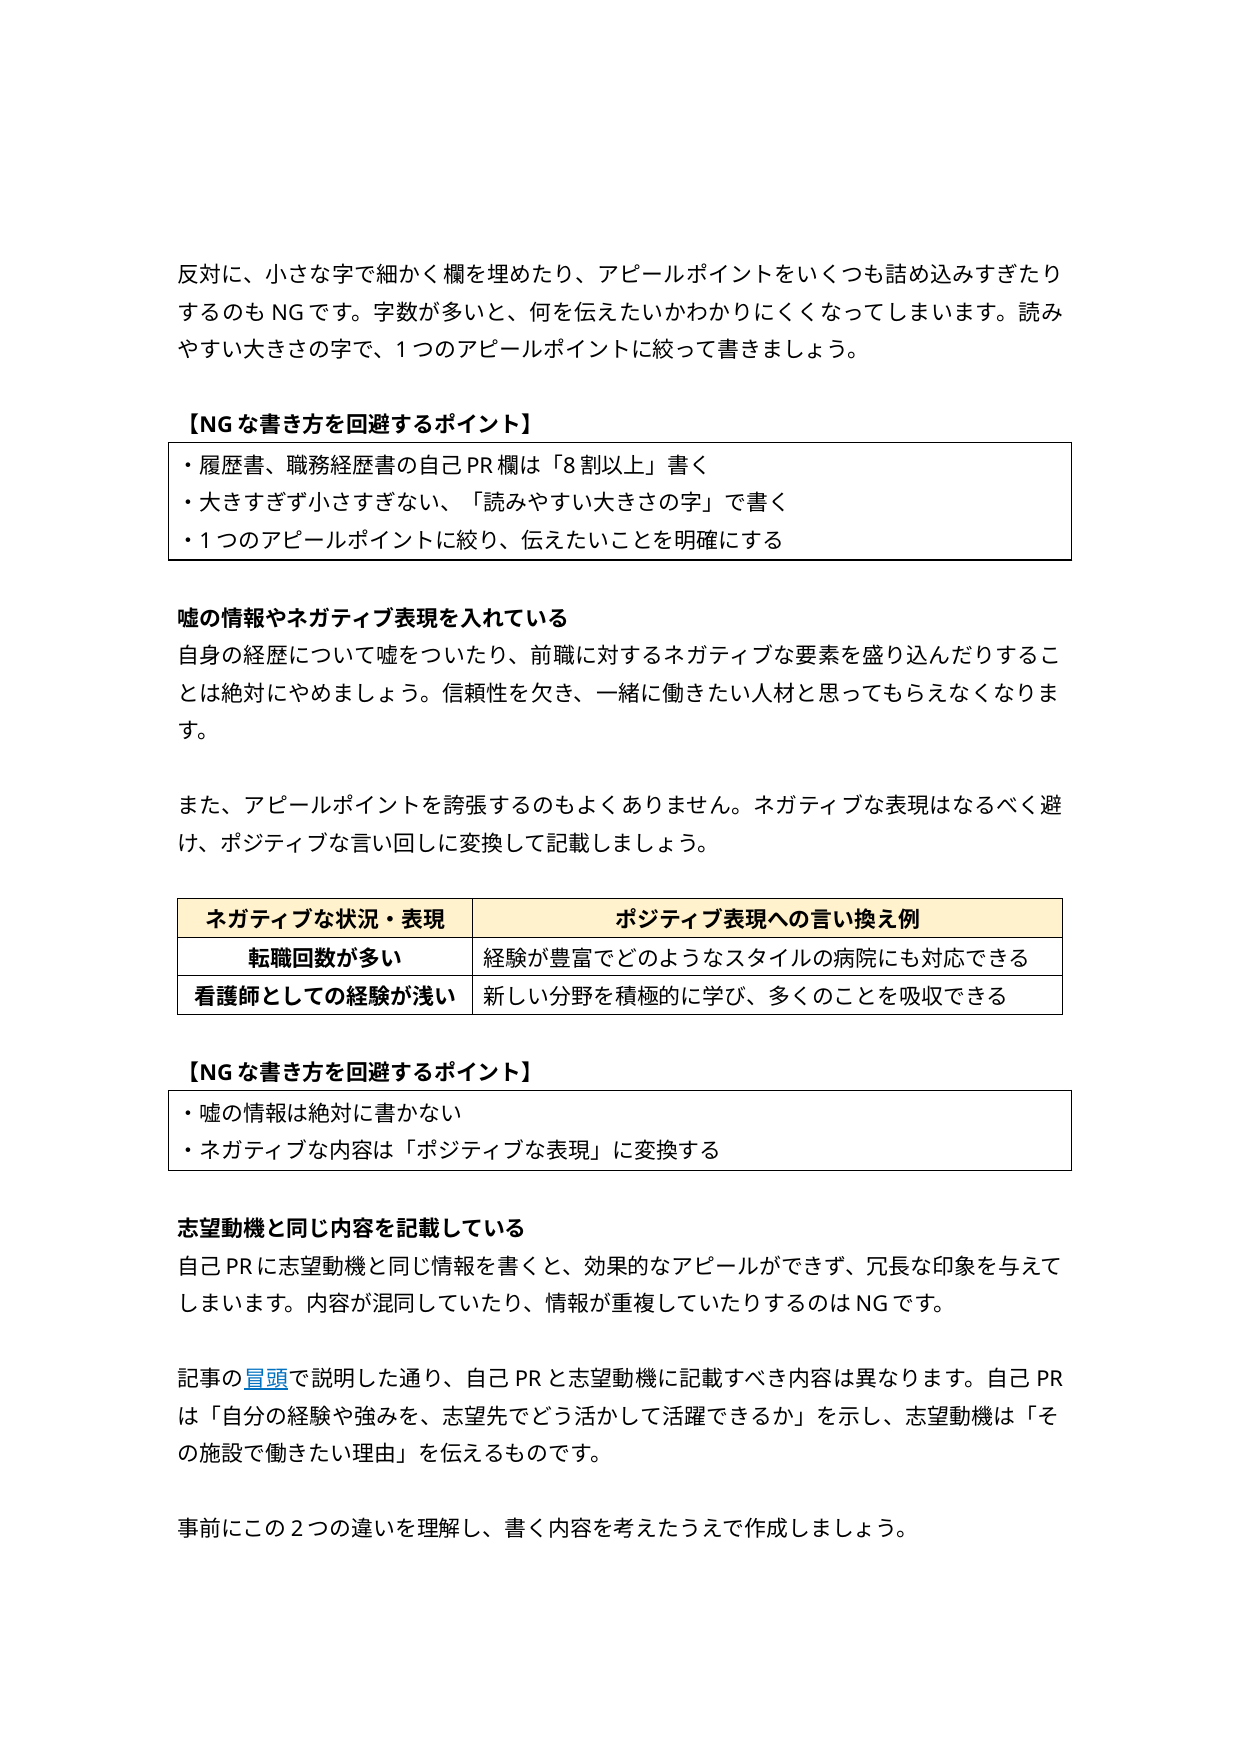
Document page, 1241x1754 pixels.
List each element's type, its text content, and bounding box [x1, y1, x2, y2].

text 記事の冒頭で説明した通り、自己PRと志望動機に記載すべき内容は異なります。自己PRは「自分の経験や強みを、志望先でどう活かして活躍できるか」を示し、志望動機は「その施設で働きたい理由」を伝えるものです。 [177, 1358, 1063, 1471]
text 反対に、小さな字で細かく欄を埋めたり、アピールポイントをいくつも詰め込みすぎたりするのもNGです。字数が多いと、何を伝えたいかわかりにくくなってしまいます。読みやすい大きさの字で、1つのアピールポイントに絞って書きましょう。 [177, 254, 1063, 367]
text 自己PRに志望動機と同じ情報を書くと、効果的なアピールができず、冗長な印象を与えてしまいます。内容が混同していたり、情報が重複していたりするのはNGです。 [177, 1246, 1063, 1321]
table_cell 看護師としての経験が浅い [178, 976, 472, 1014]
text ・1つのアピールポイントに絞り、伝えたいことを明確にする [169, 517, 1071, 559]
text 自身の経歴について嘘をついたり、前職に対するネガティブな要素を盛り込んだりすることは絶対にやめましょう。信頼性を欠き、一緒に働きたい人材と思ってもらえなくなります。 [177, 636, 1063, 748]
table_cell 転職回数が多い [178, 938, 472, 975]
table_cell 新しい分野を積極的に学び、多くのことを吸収できる [473, 976, 1062, 1014]
text 事前にこの2つの違いを理解し、書く内容を考えたうえで作成しましょう。 [177, 1508, 1063, 1546]
text 【NGな書き方を回避するポイント】 [177, 404, 1063, 442]
subtitle 志望動機と同じ内容を記載している [177, 1208, 1063, 1246]
table_header ネガティブな状況・表現 [178, 899, 472, 937]
table_header ポジティブ表現への言い換え例 [473, 899, 1062, 937]
subtitle 嘘の情報やネガティブ表現を入れている [177, 598, 1063, 636]
text ・嘘の情報は絶対に書かない [169, 1091, 1071, 1127]
text ・大きすぎず小さすぎない、「読みやすい大きさの字」で書く [177, 482, 1063, 517]
text 【NGな書き方を回避するポイント】 [177, 1052, 1063, 1090]
text ・履歴書、職務経歴書の自己PR欄は「8割以上」書く [169, 443, 1071, 482]
text また、アピールポイントを誇張するのもよくありません。ネガティブな表現はなるべく避け、ポジティブな言い回しに変換して記載しましょう。 [177, 786, 1063, 861]
table_cell 経験が豊富でどのようなスタイルの病院にも対応できる [473, 938, 1062, 975]
text ・ネガティブな内容は「ポジティブな表現」に変換する [169, 1127, 1071, 1170]
